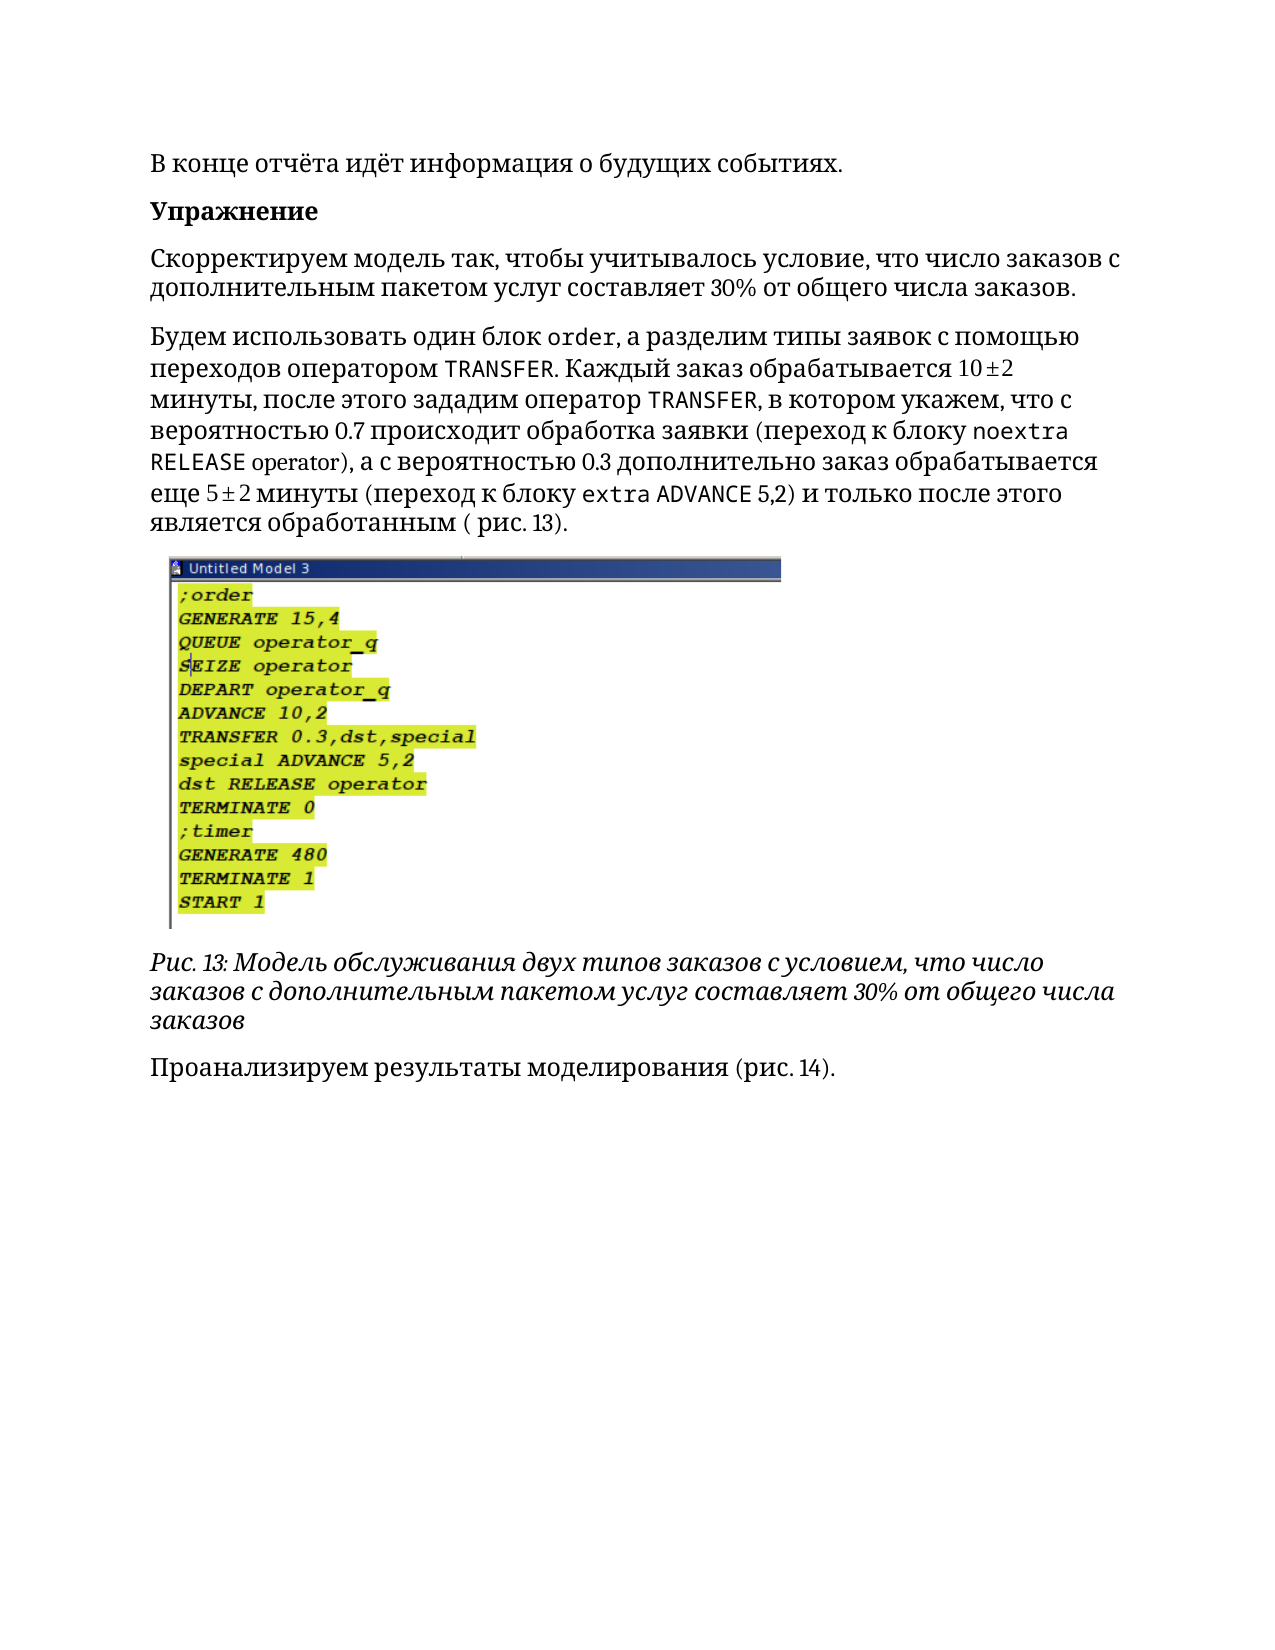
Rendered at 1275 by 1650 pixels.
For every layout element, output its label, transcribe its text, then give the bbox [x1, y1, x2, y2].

picture [168, 556, 782, 929]
text Проанализируем результаты моделирования (рис. 14). [150, 1054, 1125, 1083]
text Будем использовать один блок order, а разделим типы заявок с помощью переходов оператором TRANSFER. Каждый заказ обрабатывается минуты, после этого зададим оператор TRANSFER, в котором укажем, что с вероятностью 0.7 происходит обработка заявки (переход к блоку noextra RELEASE operator), а с вероятностью 0.3 дополнительно заказ обрабатывается еще минуты (переход к блоку extra ADVANCE 5,2) и только после этого является обработанным ( рис. 13). [150, 321, 1125, 537]
text Рис. 13: Модель обслуживания двух типов заказов с условием, что число заказов с дополнительным пакетом услуг составляет 30% от общего числа заказов [150, 949, 1125, 1035]
text Скорректируем модель так, чтобы учитывалось условие, что число заказов с дополнительным пакетом услуг составляет 30% от общего числа заказов. [150, 245, 1125, 302]
text Упражнение [150, 197, 1125, 226]
text В конце отчёта идёт информация о будущих событиях. [150, 150, 1125, 179]
